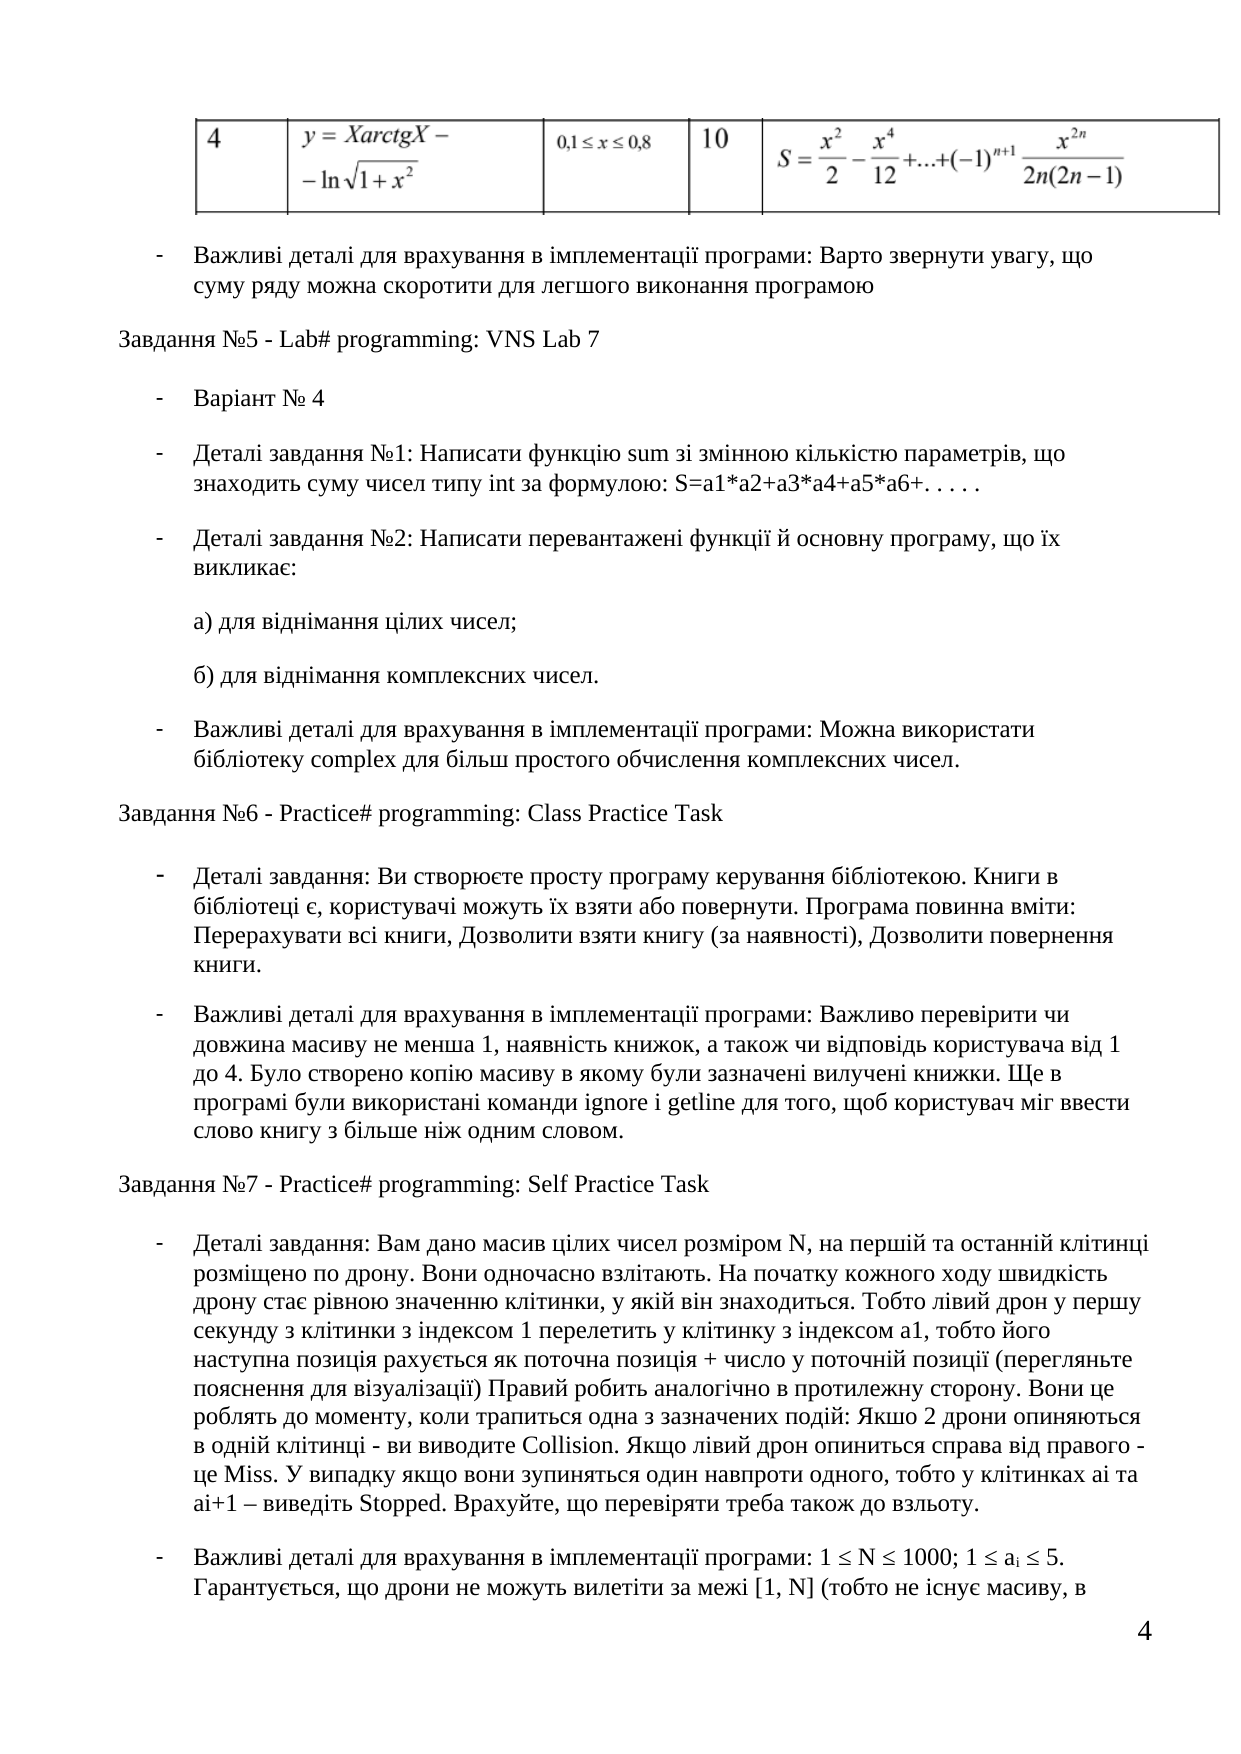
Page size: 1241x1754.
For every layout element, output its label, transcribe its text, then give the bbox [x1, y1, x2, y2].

list Деталі завдання: Вам дано масив цiлих чисел розмiром N, на першiй та останнiй клiтинцi розмiщено по дрону. Вони одночасно взлiтають. На початку кожного ходу швидкiсть дрону стає рiвною значенню клiтинки, у якiй вiн знаходиться. Тобто лiвий дрон у першу секунду з клiтинки з iндексом 1 перелетить у клiтинку з iндексом a1, тобто його наступна позицiя рахується як поточна позицiя + число у поточнiй позицiї (перегляньте пояснення для вiзуалiзацiї) Правий робить аналогiчно в протилежну сторону. Вони це роблять до моменту, коли трапиться одна з зазначених подiй: Якшо 2 дрони опиняються в однiй клiтинцi - ви виводите Collision. Якщо лiвий дрон опиниться справа вiд правого - це Miss. У випадку якщо вони зупиняться один навпроти одного, тобто у клiтинках ai та ai+1 – виведiть Stopped. Врахуйте, що перевiряти треба також до взльоту. [156, 1227, 1152, 1516]
text Завдання №6 - Practice# programming: Class Practice Task [118, 798, 1152, 827]
list Важливі деталі для врахування в імплементації програми: Можна використати бібліотеку complex для більш простого обчислення комплексних чисел. [156, 713, 1152, 773]
text Завдання №5 - Lab# programming: VNS Lab 7 [118, 324, 1152, 353]
text Завдання №7 - Practice# programming: Self Practice Task [118, 1169, 1152, 1198]
list Деталі завдання №2: Написати перевантажені функції й основну програму, що їх викликає: [156, 522, 1152, 581]
text а) для віднімання цілих чисел; [193, 606, 1152, 635]
list Деталі завдання №1: Написати функцію sum зі змінною кількістю параметрів, що знаходить суму чисел типу int за формулою: S=a1*a2+a3*a4+a5*a6+. . . . . [156, 437, 1152, 497]
picture [193, 118, 1227, 215]
list Важливі деталі для врахування в імплементації програми: Варто звернути увагу, що суму ряду можна скоротити для легшого виконання програмою [156, 240, 1152, 299]
list Деталі завдання: Ви створюєте просту програму керування бібліотекою. Книги в бібліотеці є, користувачі можуть їх взяти або повернути. Програма повинна вміти: Перерахувати всі книги, Дозволити взяти книгу (за наявності), Дозволити повернення книги. [156, 856, 1152, 978]
list Варіант № 4 [156, 382, 1152, 412]
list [156, 1541, 1152, 1601]
text б) для віднімання комплексних чисел. [193, 660, 1152, 688]
list Важливі деталі для врахування в імплементації програми: Важливо перевірити чи довжина масиву не менша 1, наявність книжок, а також чи відповідь користувача від 1 до 4. Було створено копію масиву в якому були зазначені вилучені книжки. Ще в програмі були використані команди ignore i getline для того, щоб користувач міг ввести слово книгу з більше ніж одним словом. [156, 998, 1152, 1144]
